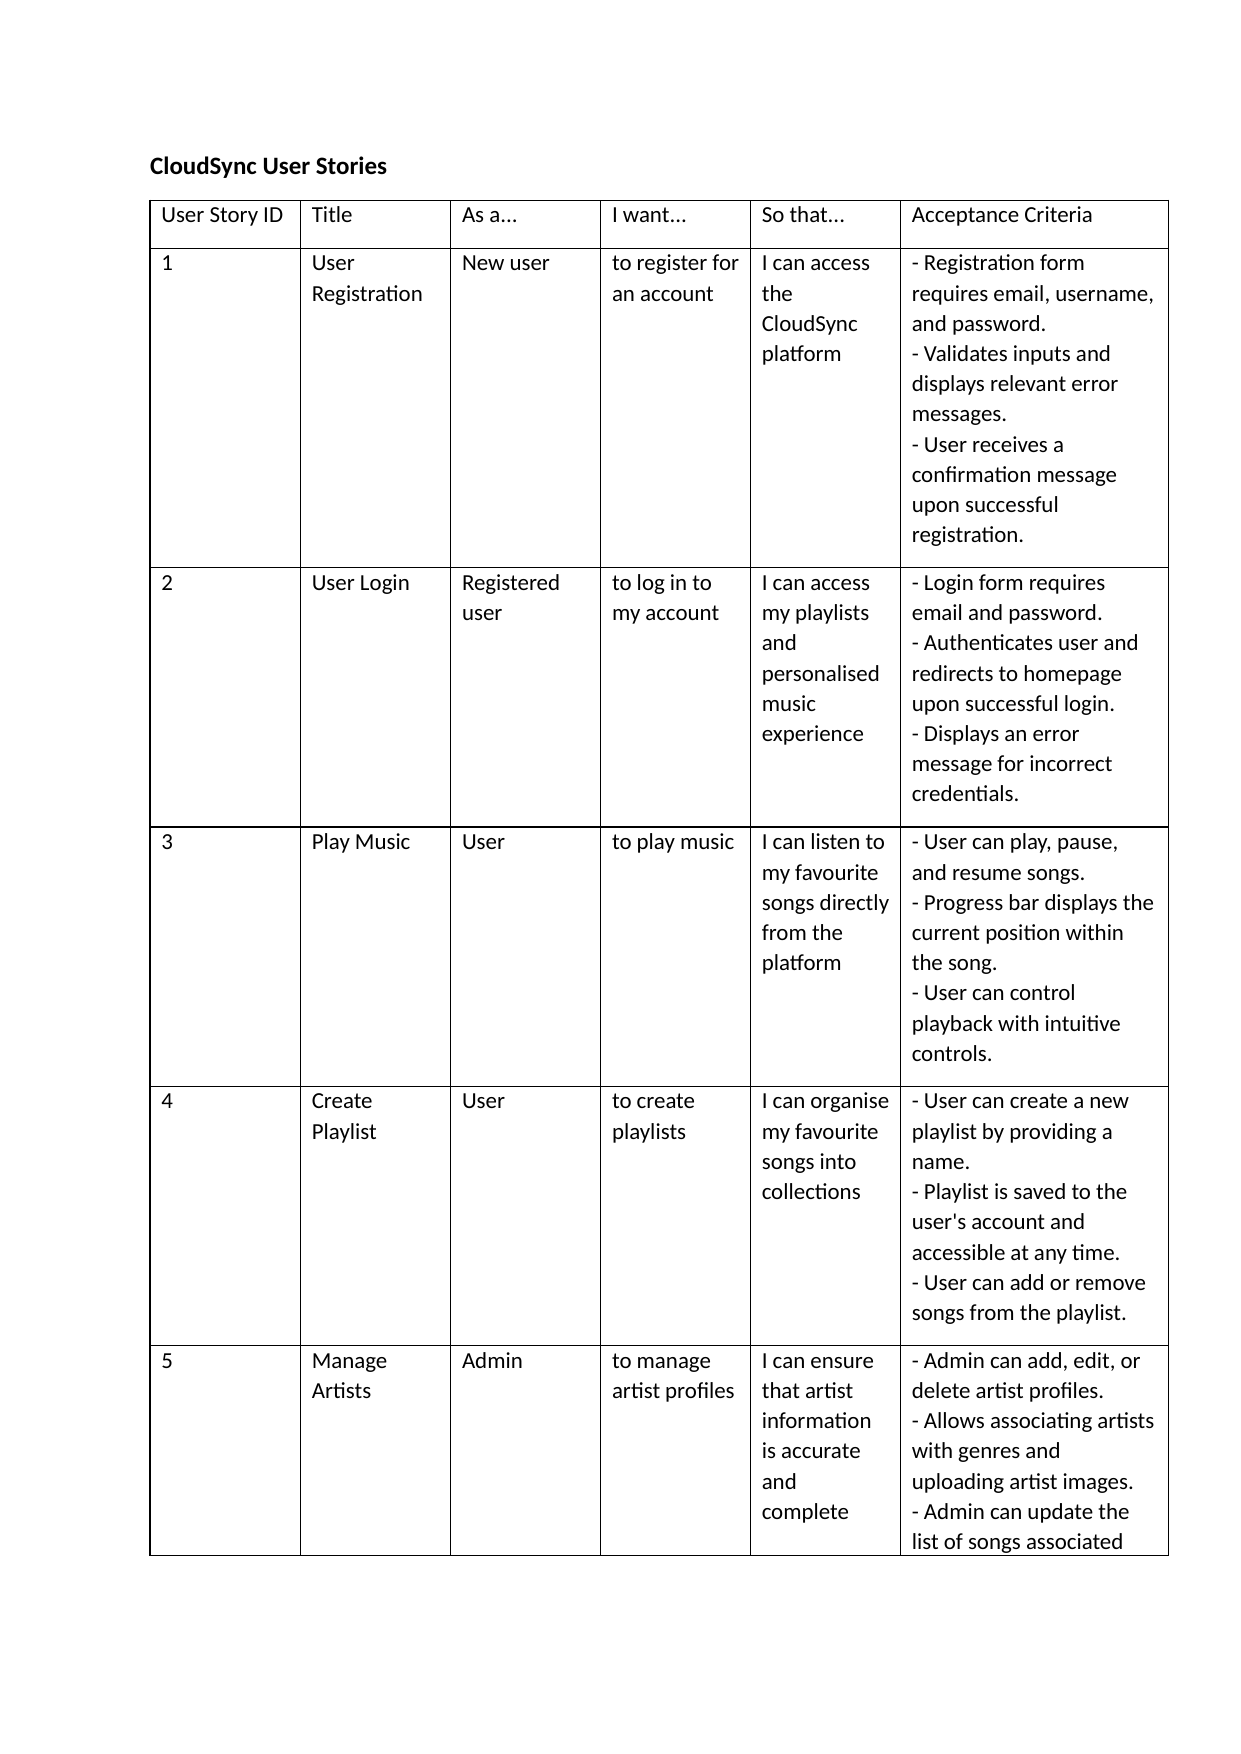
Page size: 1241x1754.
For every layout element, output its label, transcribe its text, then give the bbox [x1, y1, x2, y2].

table_cell I can organise my favourite songs into collections [751, 1087, 900, 1345]
table_cell - Login form requires email and password. - Authenticates user and redirects to homepage upon successful login. - Displays an error message for incorrect credentials. [901, 568, 1168, 826]
table_cell User [451, 1087, 600, 1345]
table_cell I can access the CloudSync platform [751, 249, 900, 567]
table_cell to play music [601, 828, 750, 1086]
table_cell 5 [151, 1346, 300, 1555]
table_cell User [451, 828, 600, 1086]
text CloudSync User Stories [150, 150, 1090, 181]
table_cell 2 [151, 568, 300, 826]
table_cell - User can create a new playlist by providing a name. - Playlist is saved to the user's account and accessible at any time. - User can add or remove songs from the playlist. [901, 1087, 1168, 1345]
table_header I want... [601, 201, 750, 247]
table_cell 3 [151, 828, 300, 1086]
table_cell to log in to my account [601, 568, 750, 826]
table_header Acceptance Criteria [901, 201, 1168, 247]
table_header User Story ID [151, 201, 300, 247]
table_cell New user [451, 249, 600, 567]
table_cell Manage Artists [301, 1346, 450, 1555]
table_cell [601, 1346, 750, 1555]
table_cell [751, 1346, 900, 1555]
table_cell to register for an account [601, 249, 750, 567]
table_cell I can access my playlists and personalised music experience [751, 568, 900, 826]
table_header As a... [451, 201, 600, 247]
table_cell Registered user [451, 568, 600, 826]
table_header Title [301, 201, 450, 247]
table_cell Play Music [301, 828, 450, 1086]
table_cell User Registration [301, 249, 450, 567]
table_cell I can listen to my favourite songs directly from the platform [751, 828, 900, 1086]
table_cell Create Playlist [301, 1087, 450, 1345]
table_cell 4 [151, 1087, 300, 1345]
table_cell Admin [451, 1346, 600, 1555]
table_cell 1 [151, 249, 300, 567]
table_cell - User can play, pause, and resume songs. - Progress bar displays the current position within the song. - User can control playback with intuitive controls. [901, 828, 1168, 1086]
table_header So that... [751, 201, 900, 247]
table_cell User Login [301, 568, 450, 826]
table_cell to create playlists [601, 1087, 750, 1345]
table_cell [901, 1346, 1168, 1555]
table_cell - Registration form requires email, username, and password. - Validates inputs and displays relevant error messages. - User receives a confirmation message upon successful registration. [901, 249, 1168, 567]
